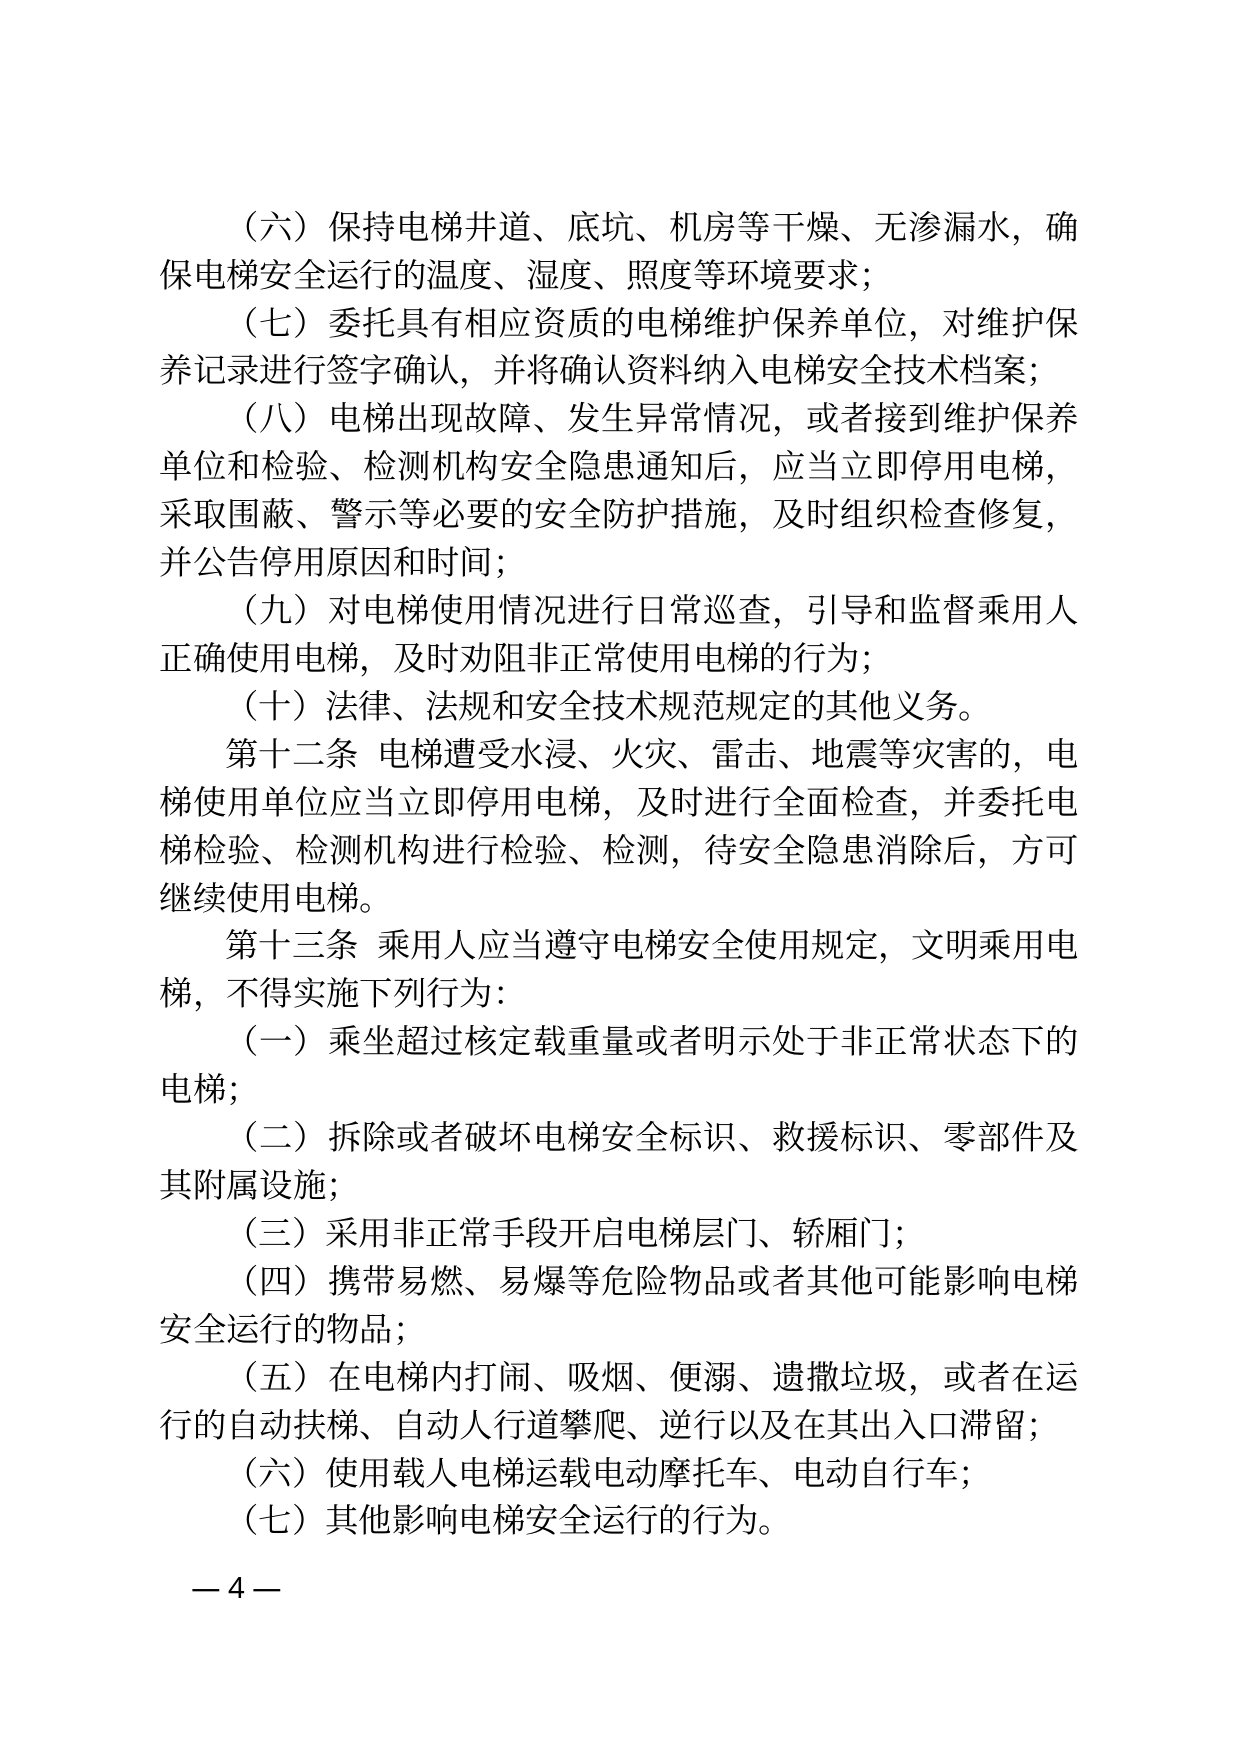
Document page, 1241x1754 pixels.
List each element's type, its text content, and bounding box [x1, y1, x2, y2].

text （七）委托具有相应资质的电梯维护保养单位，对维护保养记录进行签字确认，并将确认资料纳入电梯安全技术档案； [159, 297, 1081, 392]
text （七）其他影响电梯安全运行的行为。 [159, 1494, 1081, 1542]
text （十）法律、法规和安全技术规范规定的其他义务。 [159, 680, 1081, 728]
text （二）拆除或者破坏电梯安全标识、救援标识、零部件及其附属设施； [159, 1111, 1081, 1207]
text （八）电梯出现故障、发生异常情况，或者接到维护保养单位和检验、检测机构安全隐患通知后，应当立即停用电梯，采取围蔽、警示等必要的安全防护措施，及时组织检查修复，并公告停用原因和时间； [159, 392, 1081, 584]
text 第十二条 电梯遭受水浸、火灾、雷击、地震等灾害的，电梯使用单位应当立即停用电梯，及时进行全面检查，并委托电梯检验、检测机构进行检验、检测，待安全隐患消除后，方可继续使用电梯。 [159, 728, 1081, 919]
text （六）保持电梯井道、底坑、机房等干燥、无渗漏水，确保电梯安全运行的温度、湿度、照度等环境要求； [159, 201, 1081, 297]
text （九）对电梯使用情况进行日常巡查，引导和监督乘用人正确使用电梯，及时劝阻非正常使用电梯的行为； [159, 584, 1081, 680]
text （五）在电梯内打闹、吸烟、便溺、遗撒垃圾，或者在运行的自动扶梯、自动人行道攀爬、逆行以及在其出入口滞留； [159, 1351, 1081, 1447]
text 第十三条 乘用人应当遵守电梯安全使用规定，文明乘用电梯，不得实施下列行为： [159, 919, 1081, 1015]
text （一）乘坐超过核定载重量或者明示处于非正常状态下的电梯； [159, 1015, 1081, 1111]
text （三）采用非正常手段开启电梯层门、轿厢门； [159, 1207, 1081, 1255]
text （四）携带易燃、易爆等危险物品或者其他可能影响电梯安全运行的物品； [159, 1255, 1081, 1351]
text （六）使用载人电梯运载电动摩托车、电动自行车； [159, 1447, 1081, 1494]
